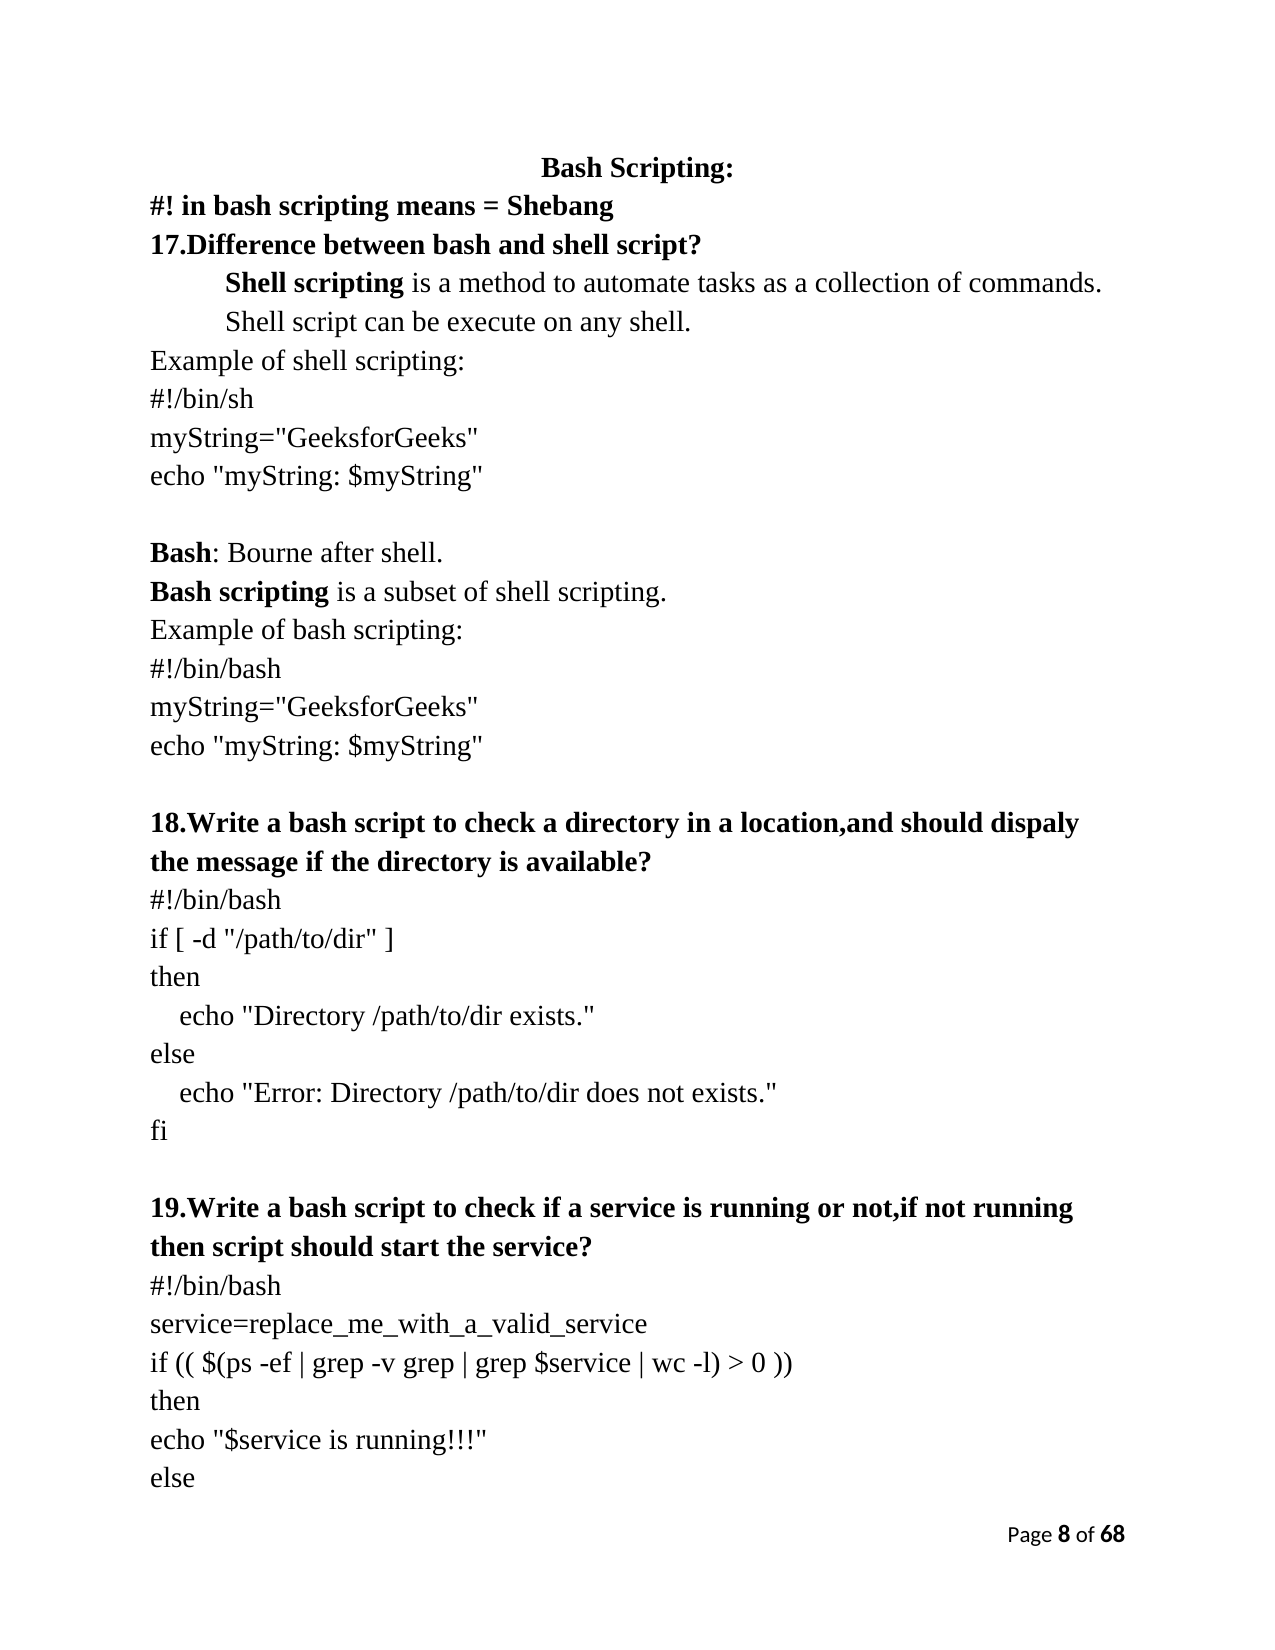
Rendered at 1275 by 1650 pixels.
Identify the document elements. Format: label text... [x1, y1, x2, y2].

text service=replace_me_with_a_valid_service [150, 1306, 1125, 1340]
text Example of shell scripting: [150, 343, 1125, 376]
text myString="GeeksforGeeks" [150, 689, 1125, 723]
text then [150, 959, 1125, 993]
text #!/bin/bash [150, 651, 1125, 684]
text then [150, 1383, 1125, 1417]
text echo "Directory /path/to/dir exists." [150, 998, 1125, 1031]
text #!/bin/sh [150, 381, 1125, 415]
text Bash: Bourne after shell. [150, 535, 1125, 569]
text else [150, 1036, 1125, 1070]
text #!/bin/bash [150, 1268, 1125, 1301]
text 18.Write a bash script to check a directory in a location,and should dispaly the message if the directory is available? [150, 805, 1125, 877]
text Example of bash scripting: [150, 612, 1125, 646]
text if (( $(ps -ef | grep -v grep | grep $service | wc -l) > 0 )) [150, 1345, 1125, 1378]
text echo "Error: Directory /path/to/dir does not exists." [150, 1075, 1125, 1108]
text Shell script can be execute on any shell. [150, 304, 1125, 338]
text #!/bin/bash [150, 882, 1125, 916]
text 17.Difference between bash and shell script? [150, 227, 1125, 261]
text echo "$service is running!!!" [150, 1422, 1125, 1455]
text echo "myString: $myString" [150, 728, 1125, 762]
text else [150, 1460, 1125, 1494]
text fi [150, 1113, 1125, 1147]
text if [ -d "/path/to/dir" ] [150, 921, 1125, 954]
text Shell scripting is a method to automate tasks as a collection of commands. [150, 266, 1125, 299]
text Bash scripting is a subset of shell scripting. [150, 574, 1125, 607]
text #! in bash scripting means = Shebang [150, 188, 1125, 222]
text 19.Write a bash script to check if a service is running or not,if not running then script should start the service? [150, 1191, 1125, 1263]
text myString="GeeksforGeeks" [150, 420, 1125, 453]
text Bash Scripting: [150, 150, 1125, 183]
text echo "myString: $myString" [150, 458, 1125, 492]
